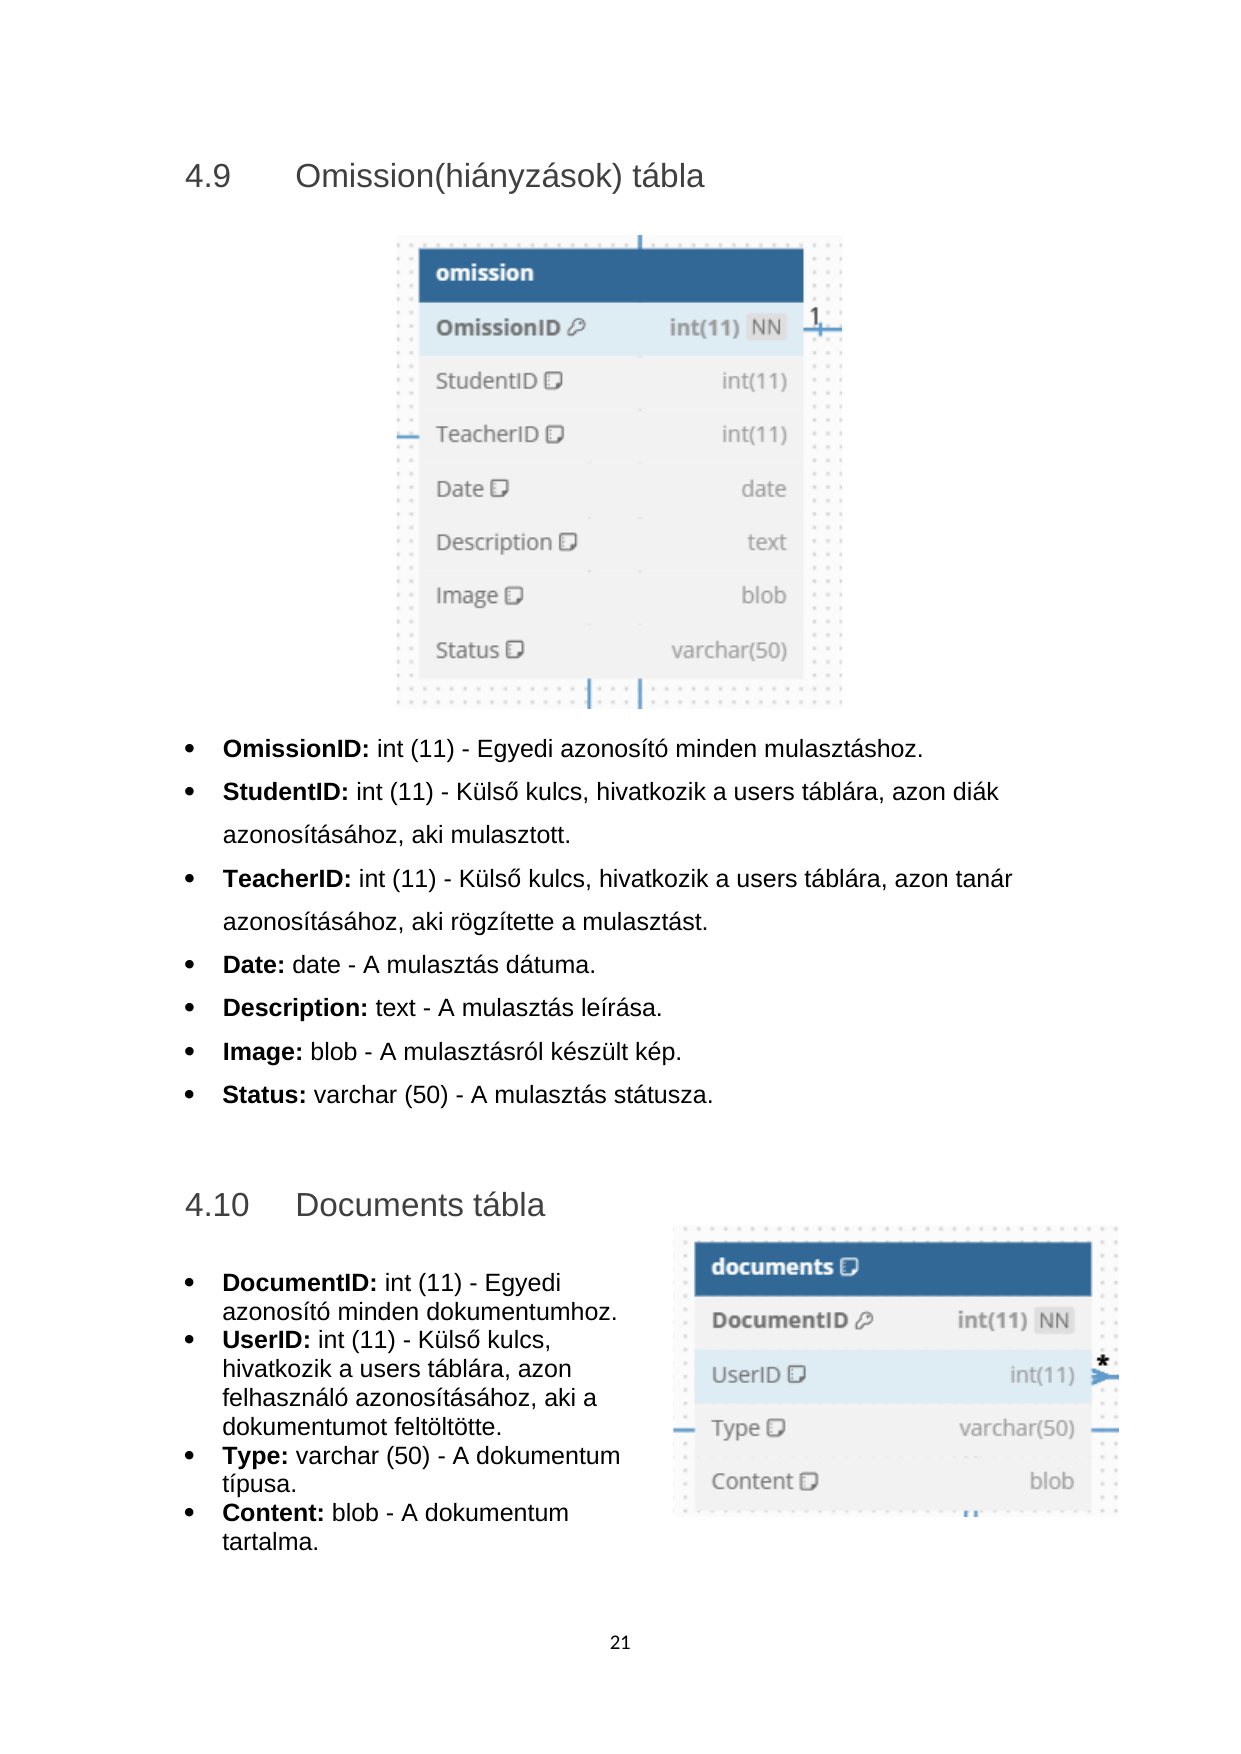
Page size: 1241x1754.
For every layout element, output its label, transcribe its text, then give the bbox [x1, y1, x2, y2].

list Status: varchar (50) - A mulasztás státusza. [185, 1080, 1093, 1108]
list StudentID: int (11) - Külső kulcs, hivatkozik a users táblára, azon diák azonosításához, aki mulasztott. [185, 777, 1093, 849]
list TeacherID: int (11) - Külső kulcs, hivatkozik a users táblára, azon tanár azonosításához, aki rögzítette a mulasztást. [185, 864, 1093, 936]
list Description: text - A mulasztás leírása. [185, 993, 1093, 1022]
subtitle 4.10 Documents tábla [185, 1185, 1093, 1224]
list DocumentID: int (11) - Egyedi azonosító minden dokumentumhoz. [185, 1268, 671, 1326]
list Type: varchar (50) - A dokumentum típusa. [185, 1441, 671, 1498]
list Date: date - A mulasztás dátuma. [185, 950, 1093, 979]
list OmissionID: int (11) - Egyedi azonosító minden mulasztáshoz. [185, 734, 1093, 763]
picture [671, 1225, 1119, 1515]
subtitle 4.9 Omission(hiányzások) tábla [148, 156, 1093, 194]
list Image: blob - A mulasztásról készült kép. [185, 1036, 1093, 1065]
picture [395, 235, 843, 707]
list Content: blob - A dokumentum tartalma. [185, 1498, 1093, 1556]
list UserID: int (11) - Külső kulcs, hivatkozik a users táblára, azon felhasználó azonosításához, aki a dokumentumot feltöltötte. [185, 1326, 671, 1441]
